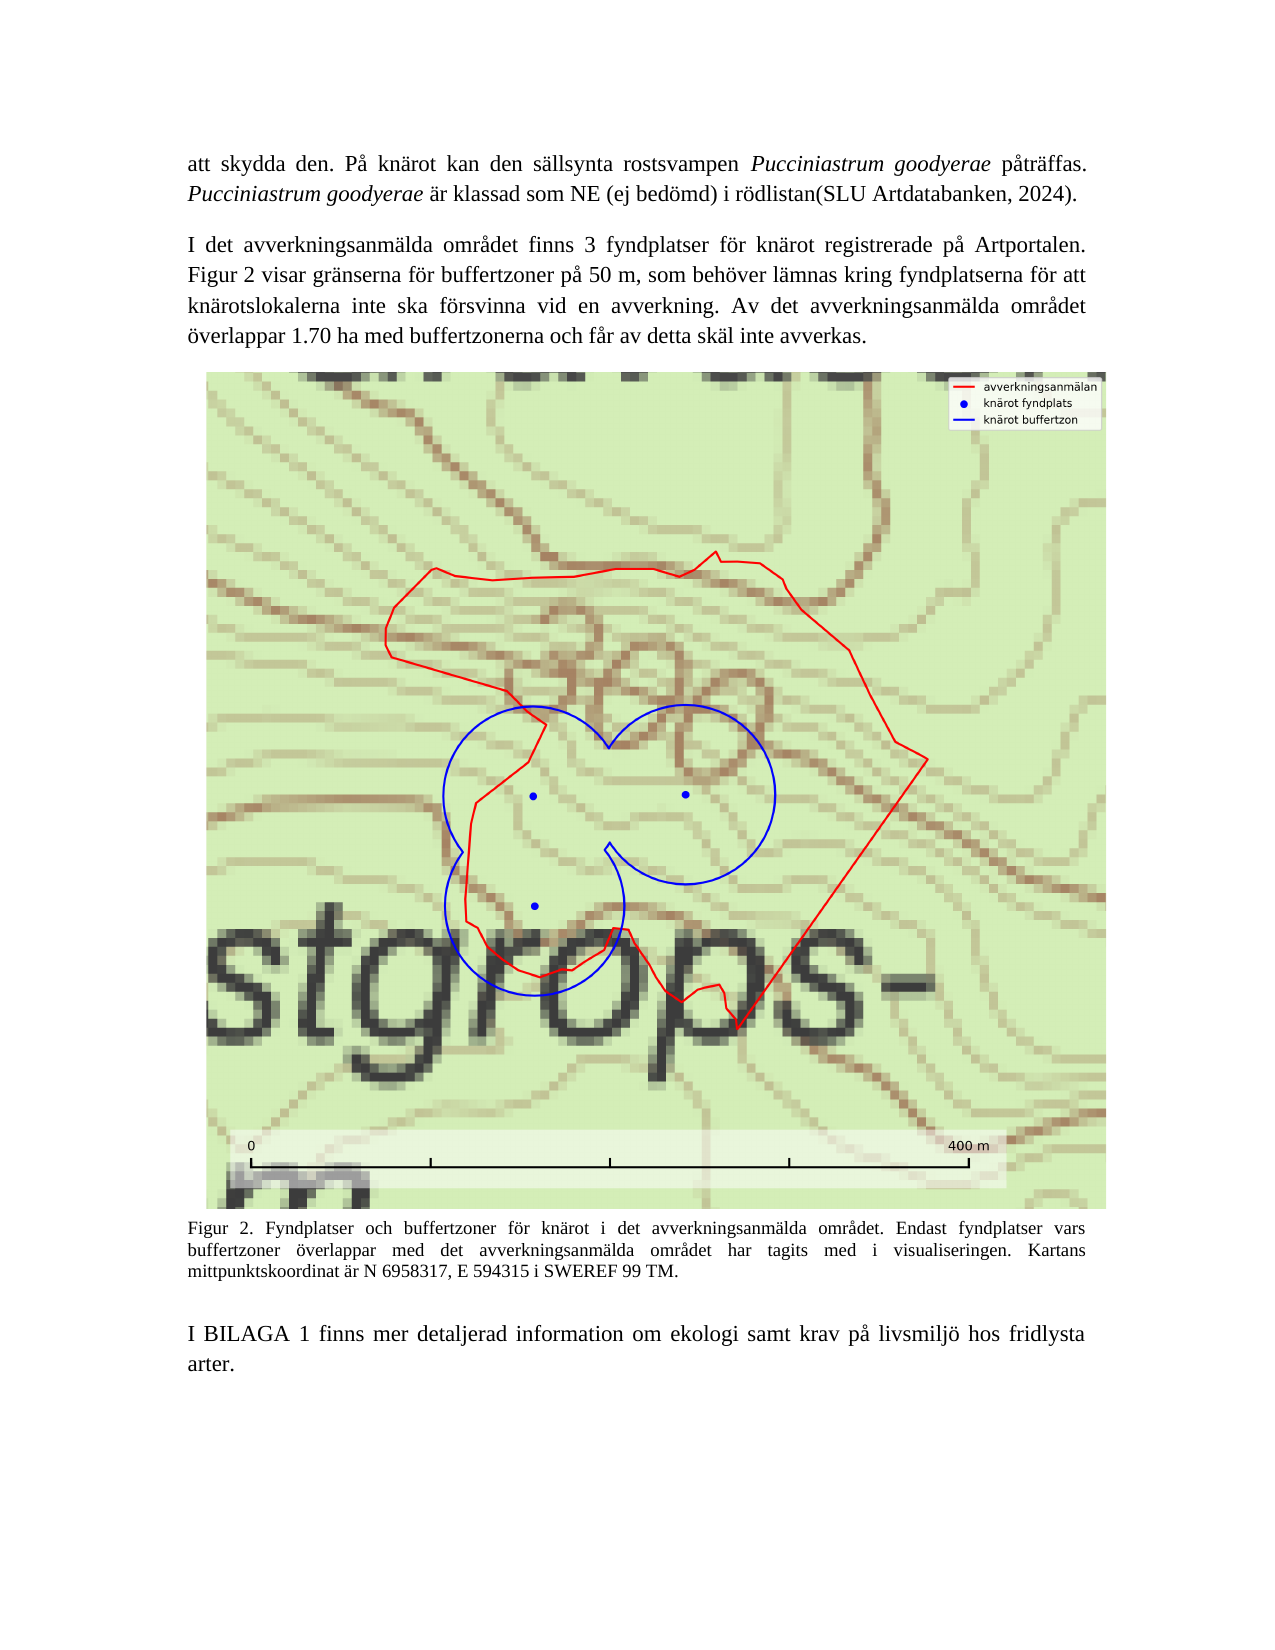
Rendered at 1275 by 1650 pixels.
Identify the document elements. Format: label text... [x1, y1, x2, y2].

text Figur 2. Fyndplatser och buffertzoner för knärot i det avverkningsanmälda området. Endast fyndplatser vars buffertzoner överlappar med det avverkningsanmälda området har tagits med i visualiseringen. Kartans mittpunktskoordinat är N 6958317, E 594315 i SWEREF 99 TM. [187, 1217, 1087, 1282]
picture [206, 372, 1107, 1209]
text I det avverkningsanmälda området finns 3 fyndplatser för knärot registrerade på Artportalen. Figur 2 visar gränserna för buffertzoner på 50 m, som behöver lämnas kring fyndplatserna för att knärotslokalerna inte ska försvinna vid en avverkning. Av det avverkningsanmälda området överlappar 1.70 ha med buffertzonerna och får av detta skäl inte avverkas. [187, 231, 1087, 348]
text I BILAGA 1 finns mer detaljerad information om ekologi samt krav på livsmiljö hos fridlysta arter. [187, 1320, 1087, 1376]
